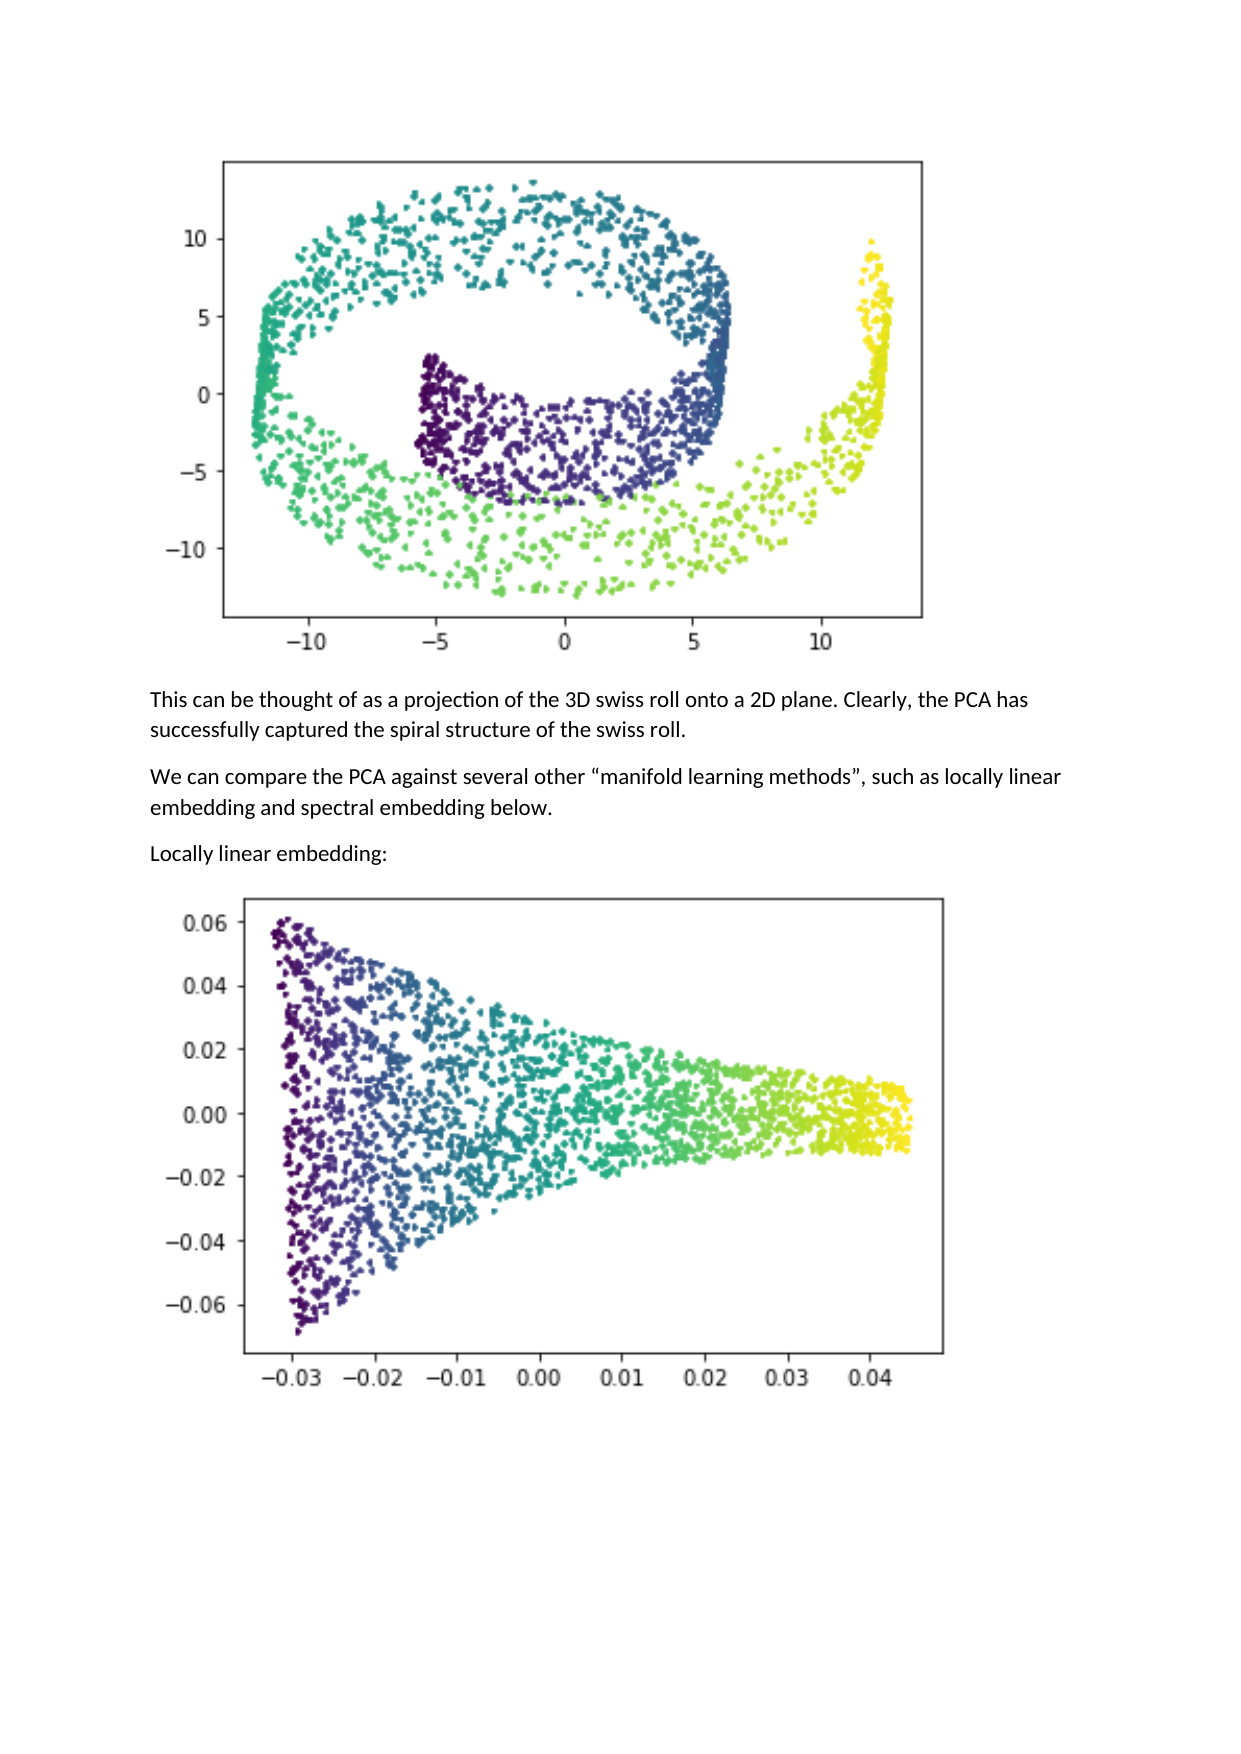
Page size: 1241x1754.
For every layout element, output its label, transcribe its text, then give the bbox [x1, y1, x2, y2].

text We can compare the PCA against several other “manifold learning methods”, such as locally linear embedding and spectral embedding below. [150, 762, 1090, 821]
picture [150, 886, 954, 1403]
text Locally linear embedding: [150, 839, 1090, 868]
text This can be thought of as a projection of the 3D swiss roll onto a 2D plane. Clearly, the PCA has successfully captured the spiral structure of the swiss roll. [150, 685, 1090, 744]
picture [150, 150, 936, 667]
